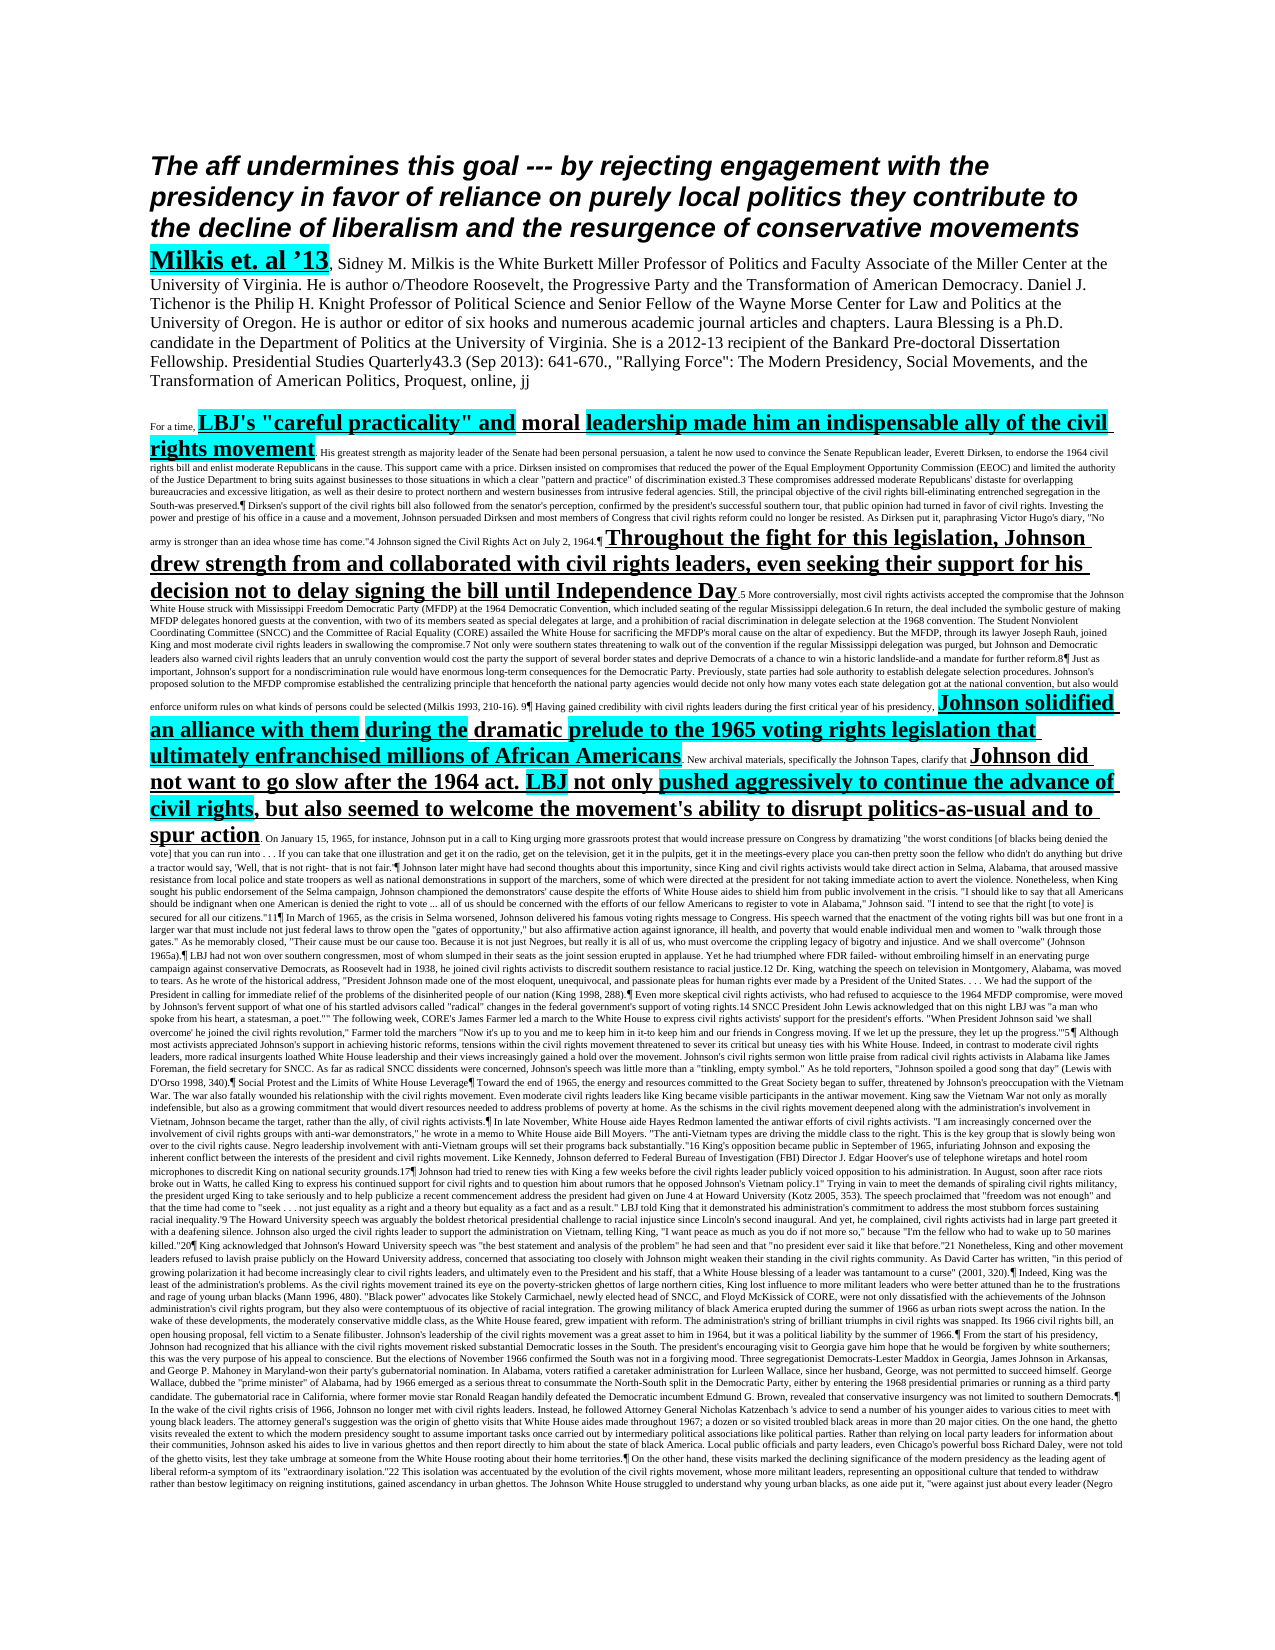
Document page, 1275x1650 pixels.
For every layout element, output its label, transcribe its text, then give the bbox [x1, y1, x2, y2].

text The aff undermines this goal --- by rejecting engagement with the presidency in favor of reliance on purely local politics they contribute to the decline of liberalism and the resurgence of conservative movements [150, 150, 1125, 244]
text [150, 409, 1125, 1489]
text Milkis et. al ’13, Sidney M. Milkis is the White Burkett Miller Professor of Politics and Faculty Associate of the Miller Center at the University of Virginia. He is author o/Theodore Roosevelt, the Progressive Party and the Transformation of American Democracy. Daniel J. Tichenor is the Philip H. Knight Professor of Political Science and Senior Fellow of the Wayne Morse Center for Law and Politics at the University of Oregon. He is author or editor of six hooks and numerous academic journal articles and chapters. Laura Blessing is a Ph.D. candidate in the Department of Politics at the University of Virginia. She is a 2012-13 recipient of the Bankard Pre-doctoral Dissertation Fellowship. Presidential Studies Quarterly43.3 (Sep 2013): 641-670., "Rallying Force": The Modern Presidency, Social Movements, and the Transformation of American Politics, Proquest, online, jj [150, 244, 1125, 390]
